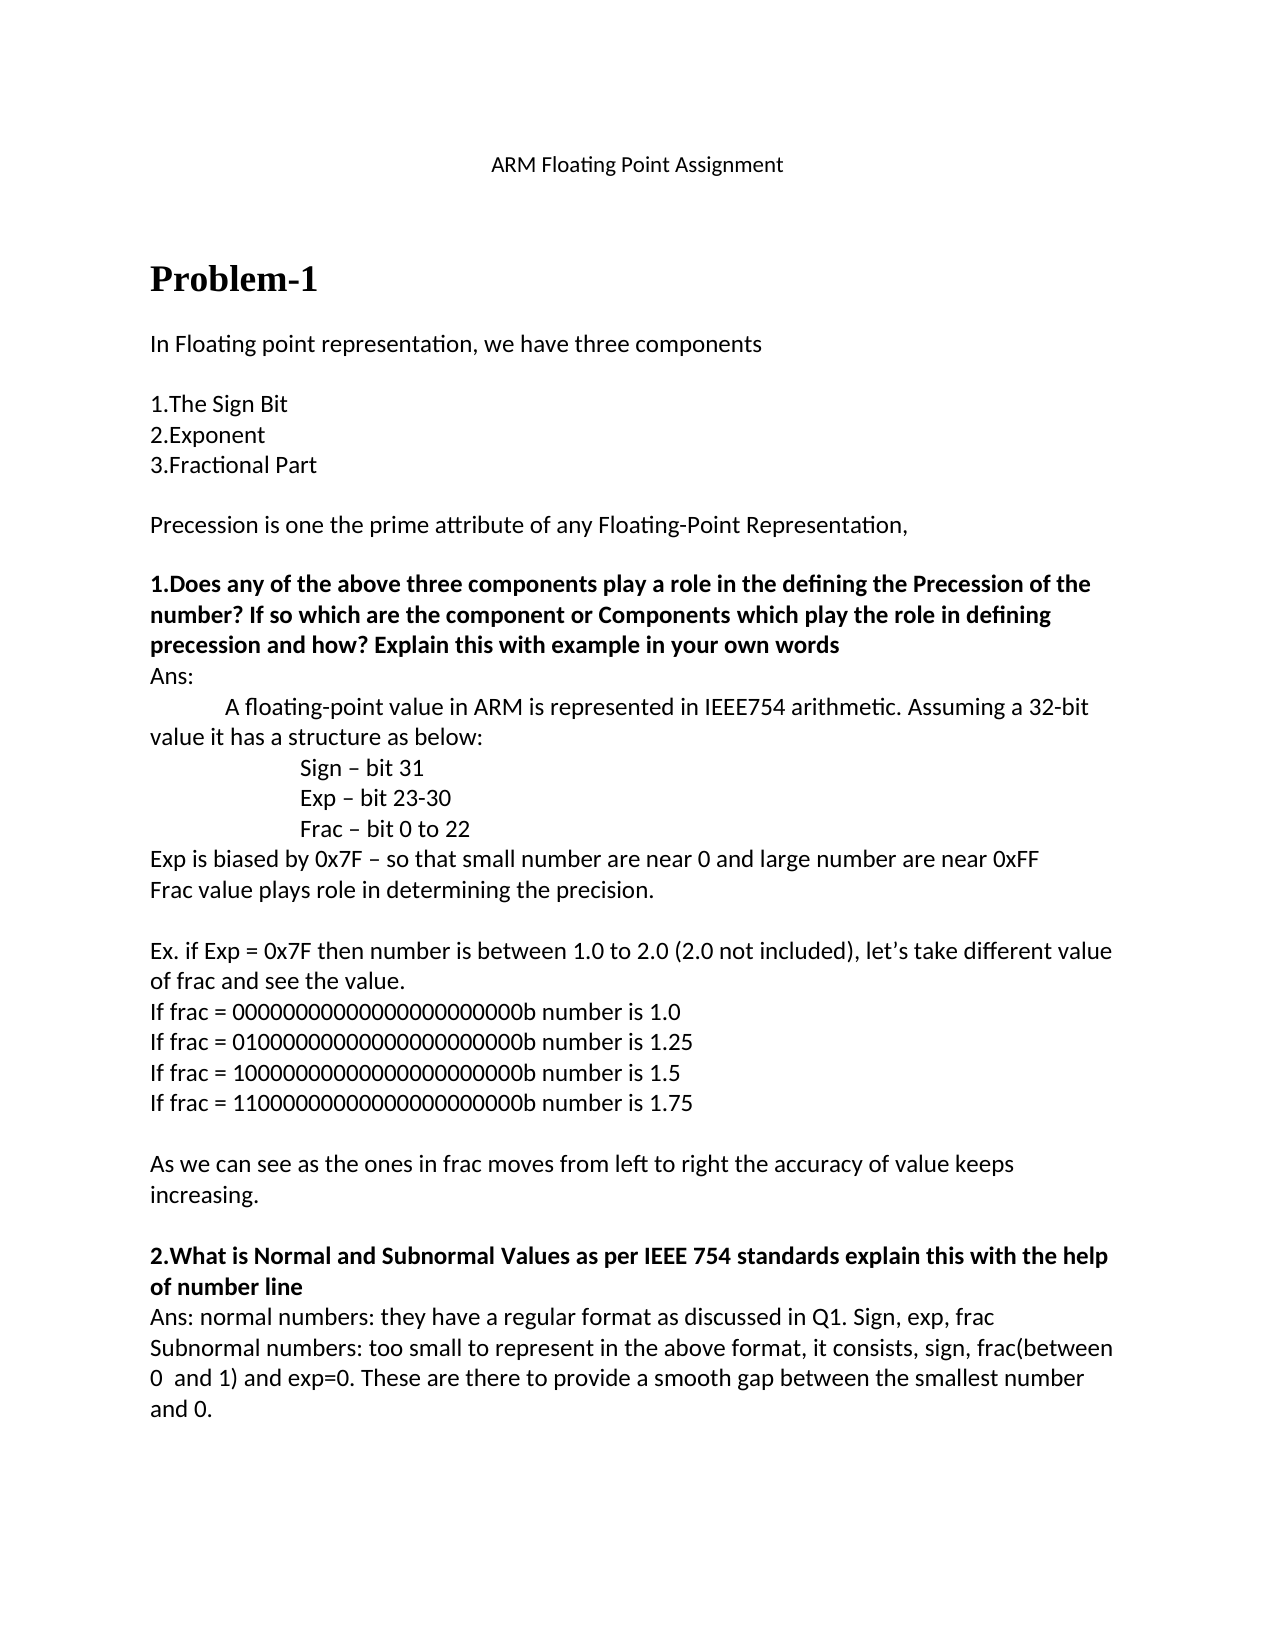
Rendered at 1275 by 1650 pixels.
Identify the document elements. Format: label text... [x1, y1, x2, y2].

text As we can see as the ones in frac moves from left to right the accuracy of value keeps increasing. [150, 1148, 1125, 1209]
text 1.The Sign Bit [150, 388, 1125, 419]
text Exp is biased by 0x7F – so that small number are near 0 and large number are near 0xFF [150, 843, 1125, 874]
text Frac value plays role in determining the precision. [150, 874, 1125, 904]
text Precession is one the prime attribute of any Floating-Point Representation, [150, 509, 1125, 539]
text Frac – bit 0 to 22 [150, 813, 1125, 843]
text In Floating point representation, we have three components [150, 328, 1125, 359]
text Ans: [150, 660, 1125, 691]
text Subnormal numbers: too small to represent in the above format, it consists, sign, frac(between 0 and 1) and exp=0. These are there to provide a smooth gap between the smallest number and 0. [150, 1332, 1125, 1423]
text 2.What is Normal and Subnormal Values as per IEEE 754 standards explain this with the help of number line [150, 1240, 1125, 1301]
text If frac = 00000000000000000000000b number is 1.0 [150, 996, 1125, 1026]
text Exp – bit 23-30 [150, 782, 1125, 813]
text If frac = 11000000000000000000000b number is 1.75 [150, 1087, 1125, 1118]
text Problem-1 [150, 256, 1125, 299]
text If frac = 01000000000000000000000b number is 1.25 [150, 1026, 1125, 1057]
text Ex. if Exp = 0x7F then number is between 1.0 to 2.0 (2.0 not included), let’s take different value of frac and see the value. [150, 935, 1125, 996]
text 2.Exponent [150, 419, 1125, 449]
text Ans: normal numbers: they have a regular format as discussed in Q1. Sign, exp, frac [150, 1301, 1125, 1332]
text Sign – bit 31 [150, 752, 1125, 782]
text 3.Fractional Part [150, 449, 1125, 480]
text ARM Floating Point Assignment [150, 150, 1125, 178]
text 1.Does any of the above three components play a role in the defining the Precession of the number? If so which are the component or Components which play the role in defining precession and how? Explain this with example in your own words [150, 569, 1125, 660]
text If frac = 10000000000000000000000b number is 1.5 [150, 1057, 1125, 1087]
text A floating-point value in ARM is represented in IEEE754 arithmetic. Assuming a 32-bit value it has a structure as below: [150, 691, 1125, 752]
